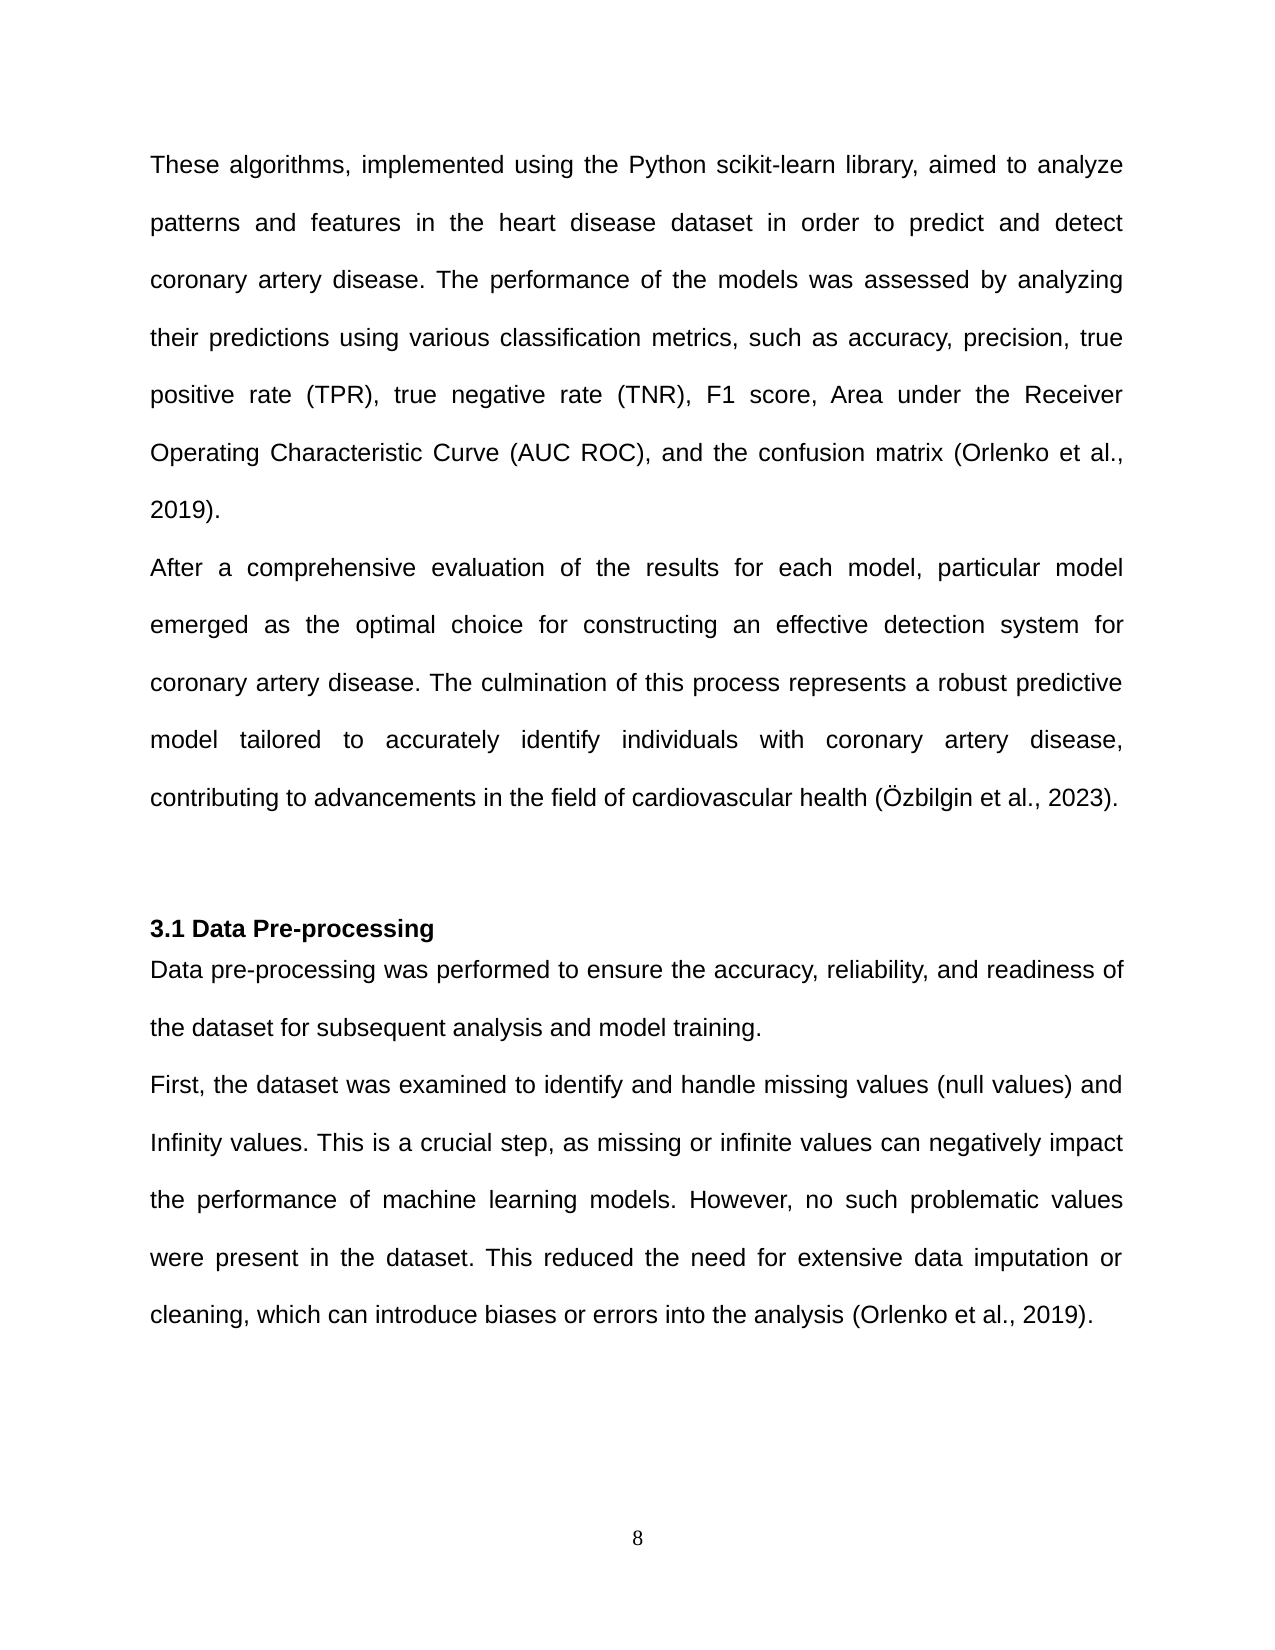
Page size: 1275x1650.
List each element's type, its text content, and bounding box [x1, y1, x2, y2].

text First, the dataset was examined to identify and handle missing values (null values) and Infinity values. This is a crucial step, as missing or infinite values can negatively impact the performance of machine learning models. However, no such problematic values were present in the dataset. This reduced the need for extensive data imputation or cleaning, which can introduce biases or errors into the analysis (Orlenko et al., 2019). [150, 1070, 1125, 1329]
text These algorithms, implemented using the Python scikit-learn library, aimed to analyze patterns and features in the heart disease dataset in order to predict and detect coronary artery disease. The performance of the models was assessed by analyzing their predictions using various classification metrics, such as accuracy, precision, true positive rate (TPR), true negative rate (TNR), F1 score, Area under the Receiver Operating Characteristic Curve (AUC ROC), and the confusion matrix (Orlenko et al., 2019). [150, 150, 1125, 524]
text Data pre-processing was performed to ensure the accuracy, reliability, and readiness of the dataset for subsequent analysis and model training. [150, 955, 1125, 1042]
text After a comprehensive evaluation of the results for each model, particular model emerged as the optimal choice for constructing an effective detection system for coronary artery disease. The culmination of this process represents a robust predictive model tailored to accurately identify individuals with coronary artery disease, contributing to advancements in the field of cardiovascular health (Özbilgin et al., 2023). [150, 552, 1125, 811]
subtitle 3.1 Data Pre-processing [150, 914, 1125, 943]
